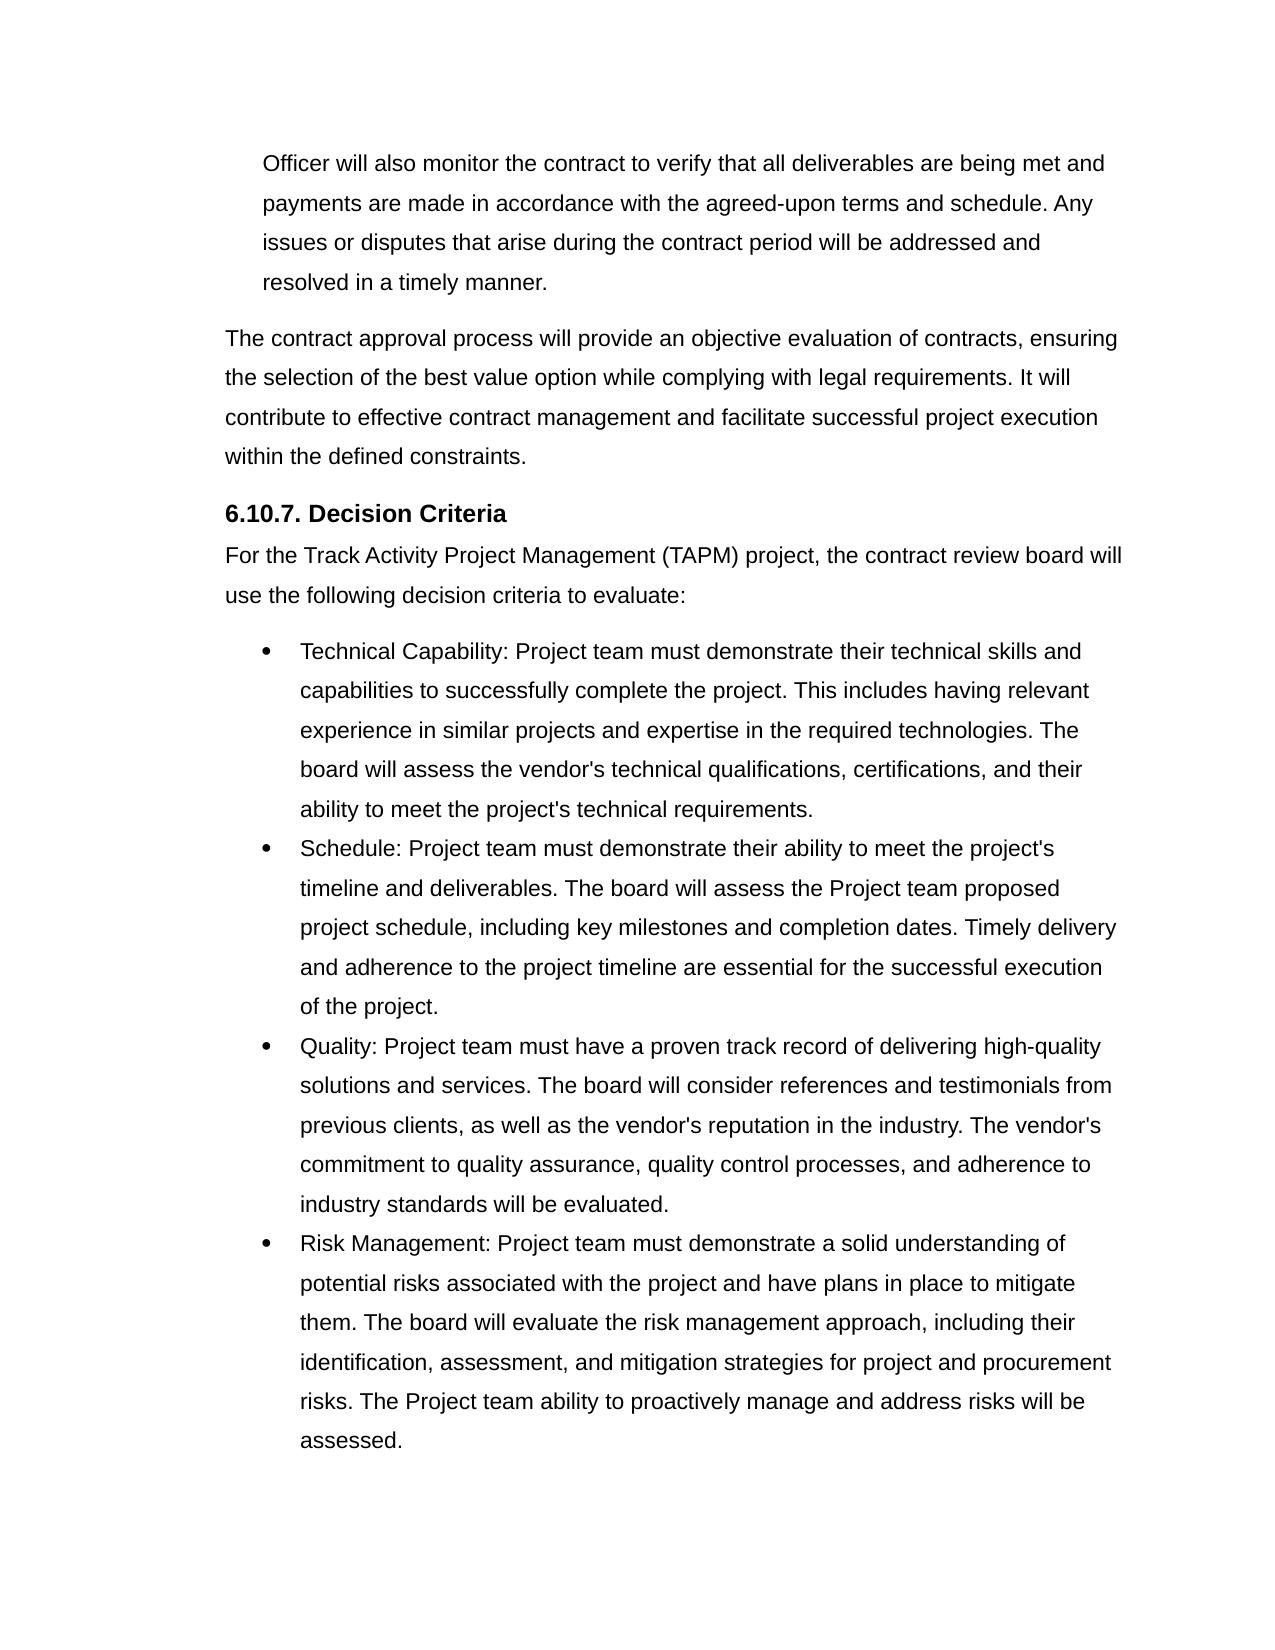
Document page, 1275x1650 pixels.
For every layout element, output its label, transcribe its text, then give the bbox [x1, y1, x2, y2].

list Technical Capability: Project team must demonstrate their technical skills and capabilities to successfully complete the project. This includes having relevant experience in similar projects and expertise in the required technologies. The board will assess the vendor's technical qualifications, certifications, and their ability to meet the project's technical requirements. [262, 638, 1125, 822]
list Schedule: Project team must demonstrate their ability to meet the project's timeline and deliverables. The board will assess the Project team proposed project schedule, including key milestones and completion dates. Timely delivery and adherence to the project timeline are essential for the successful execution of the project. [262, 835, 1125, 1019]
text The contract approval process will provide an objective evaluation of contracts, ensuring the selection of the best value option while complying with legal requirements. It will contribute to effective contract management and facilitate successful project execution within the defined constraints. [225, 324, 1125, 469]
subtitle 6.10.7. Decision Criteria [150, 499, 1125, 528]
text For the Track Activity Project Management (TAPM) project, the contract review board will use the following decision criteria to evaluate: [225, 542, 1125, 608]
list Risk Management: Project team must demonstrate a solid understanding of potential risks associated with the project and have plans in place to mitigate them. The board will evaluate the risk management approach, including their identification, assessment, and mitigation strategies for project and procurement risks. The Project team ability to proactively manage and address risks will be assessed. [262, 1230, 1125, 1454]
list Quality: Project team must have a proven track record of delivering high-quality solutions and services. The board will consider references and testimonials from previous clients, as well as the vendor's reputation in the industry. The vendor's commitment to quality assurance, quality control processes, and adherence to industry standards will be evaluated. [262, 1033, 1125, 1217]
